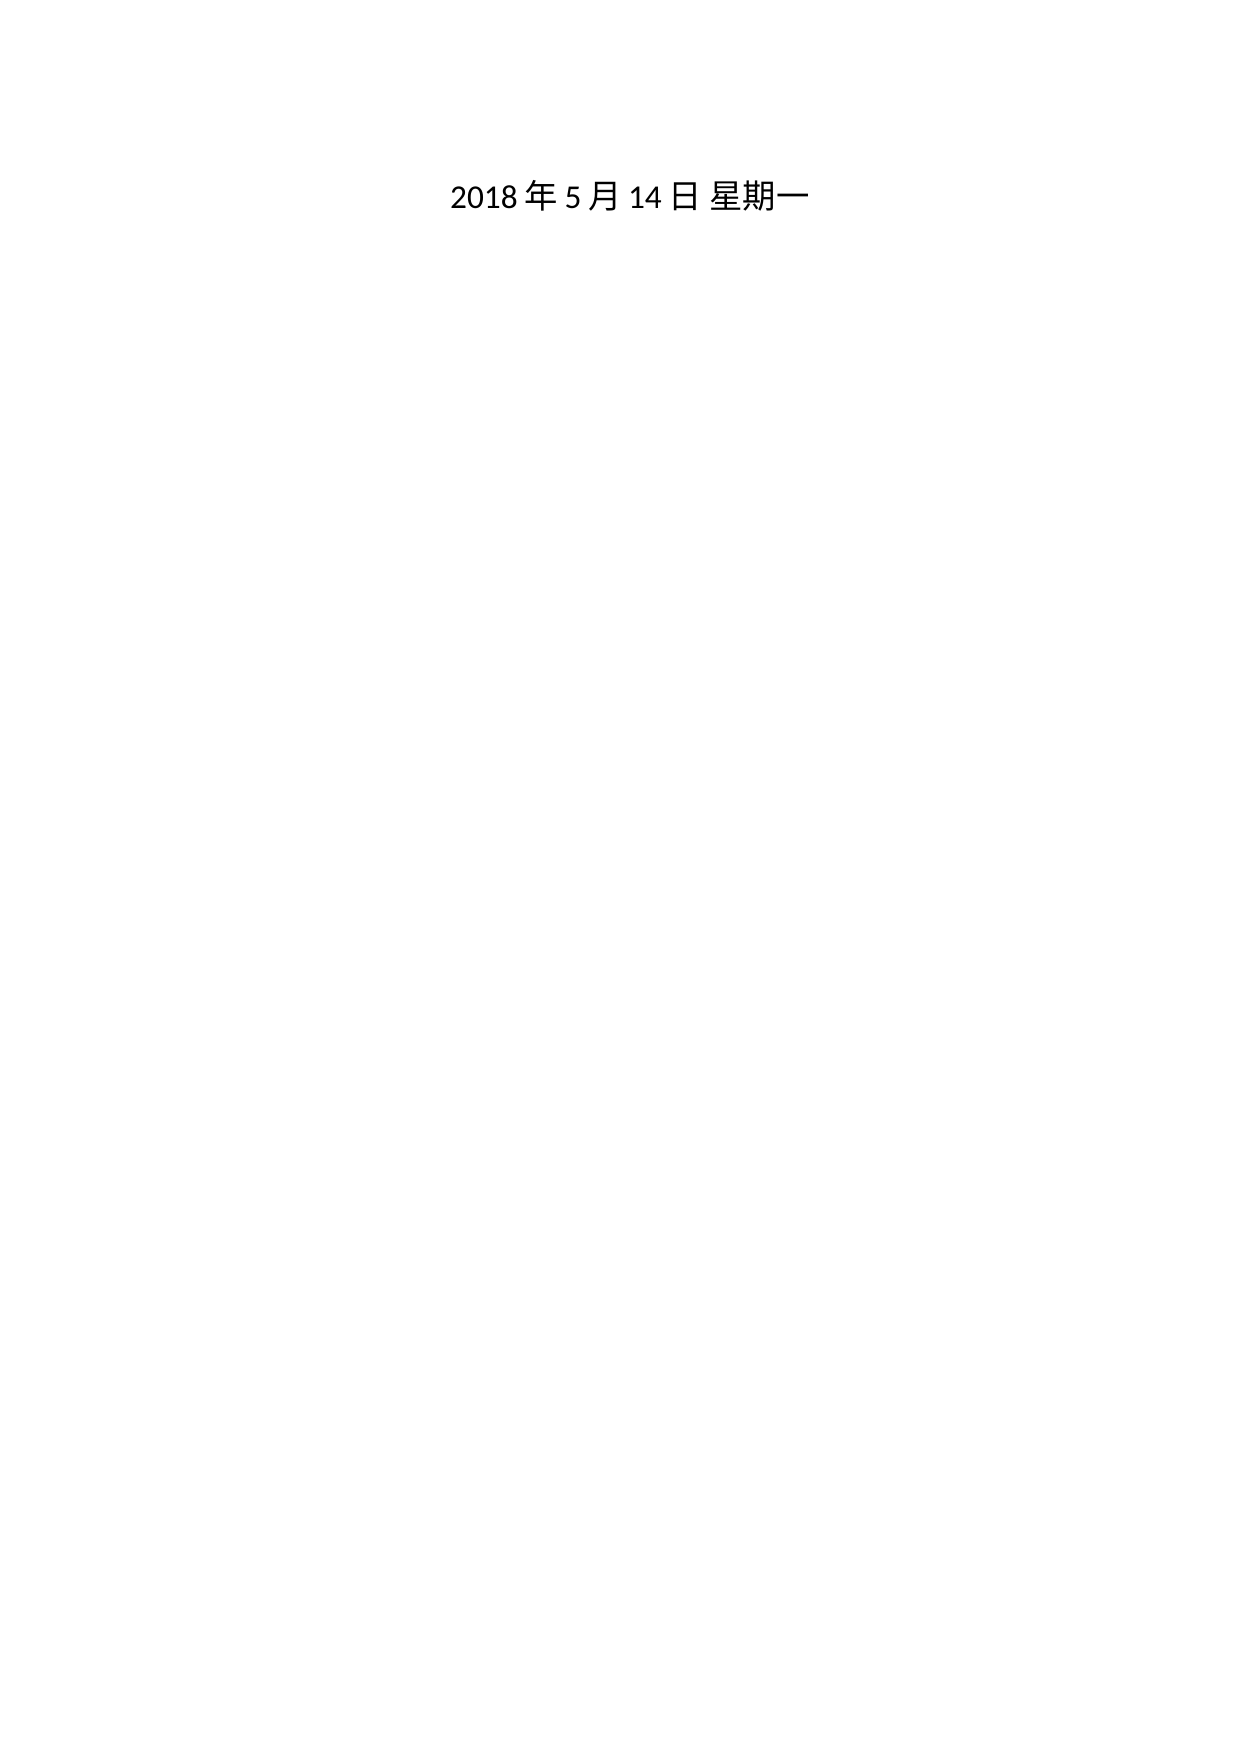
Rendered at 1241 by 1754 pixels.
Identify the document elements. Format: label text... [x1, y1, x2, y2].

text 2018年5月14日 星期一 [450, 162, 1053, 227]
